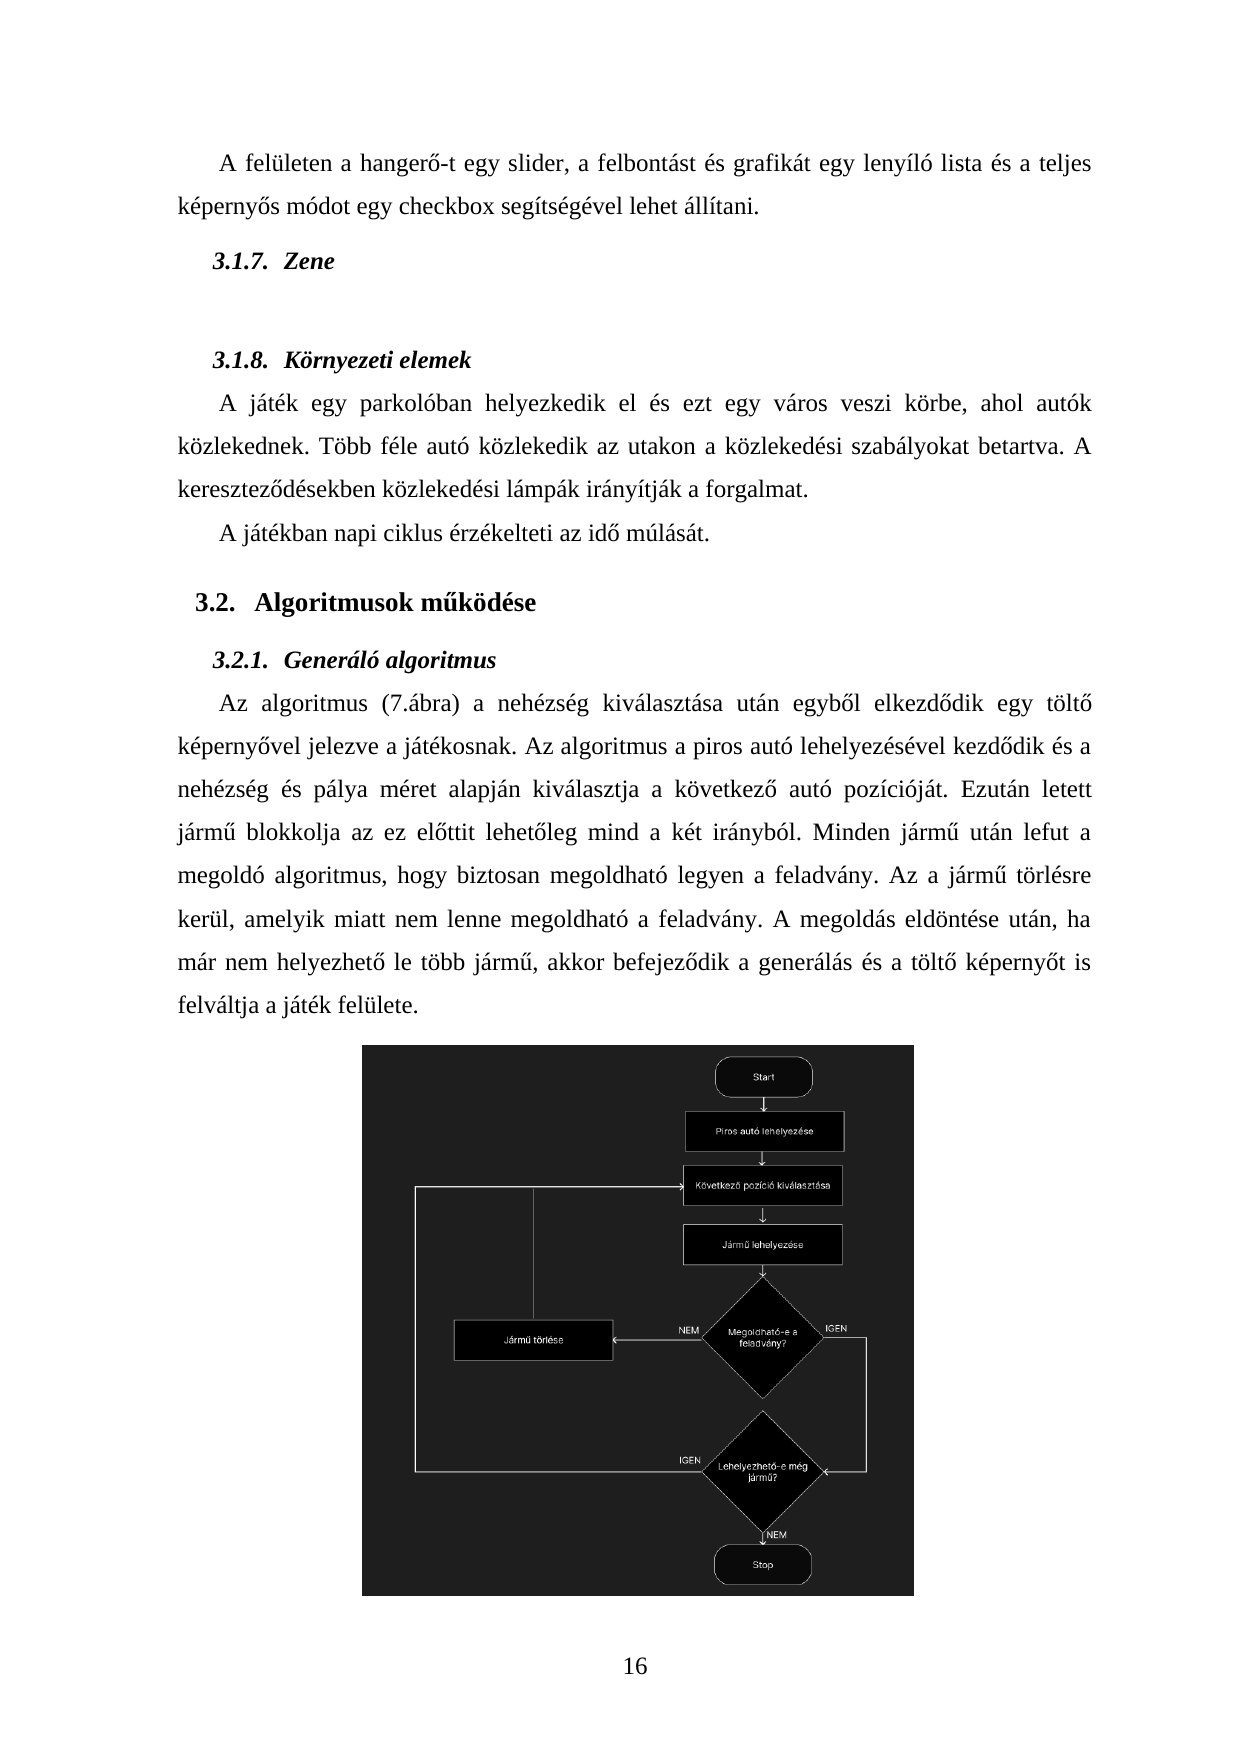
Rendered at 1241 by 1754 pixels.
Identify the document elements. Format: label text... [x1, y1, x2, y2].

picture [362, 1045, 914, 1596]
text Generáló algoritmus [213, 645, 1092, 674]
text Környezeti elemek [213, 345, 1092, 374]
text Zene [213, 246, 1092, 275]
text Algoritmusok működése [195, 586, 1092, 617]
text Az algoritmus (7.ábra) a nehézség kiválasztása után egyből elkezdődik egy töltő képernyővel jelezve a játékosnak. Az algoritmus a piros autó lehelyezésével kezdődik és a nehézség és pálya méret alapján kiválasztja a következő autó pozícióját. Ezután letett jármű blokkolja az ez előttit lehetőleg mind a két irányból. Minden jármű után lefut a megoldó algoritmus, hogy biztosan megoldható legyen a feladvány. Az a jármű törlésre kerül, amelyik miatt nem lenne megoldható a feladvány. A megoldás eldöntése után, ha már nem helyezhető le több jármű, akkor befejeződik a generálás és a töltő képernyőt is felváltja a játék felülete. [177, 688, 1092, 1019]
text A felületen a hangerő-t egy slider, a felbontást és grafikát egy lenyíló lista és a teljes képernyős módot egy checkbox segítségével lehet állítani. [177, 148, 1092, 219]
text A játék egy parkolóban helyezkedik el és ezt egy város veszi körbe, ahol autók közlekednek. Több féle autó közlekedik az utakon a közlekedési szabályokat betartva. A kereszteződésekben közlekedési lámpák irányítják a forgalmat. [177, 388, 1092, 503]
text A játékban napi ciklus érzékelteti az idő múlását. [177, 518, 1092, 546]
